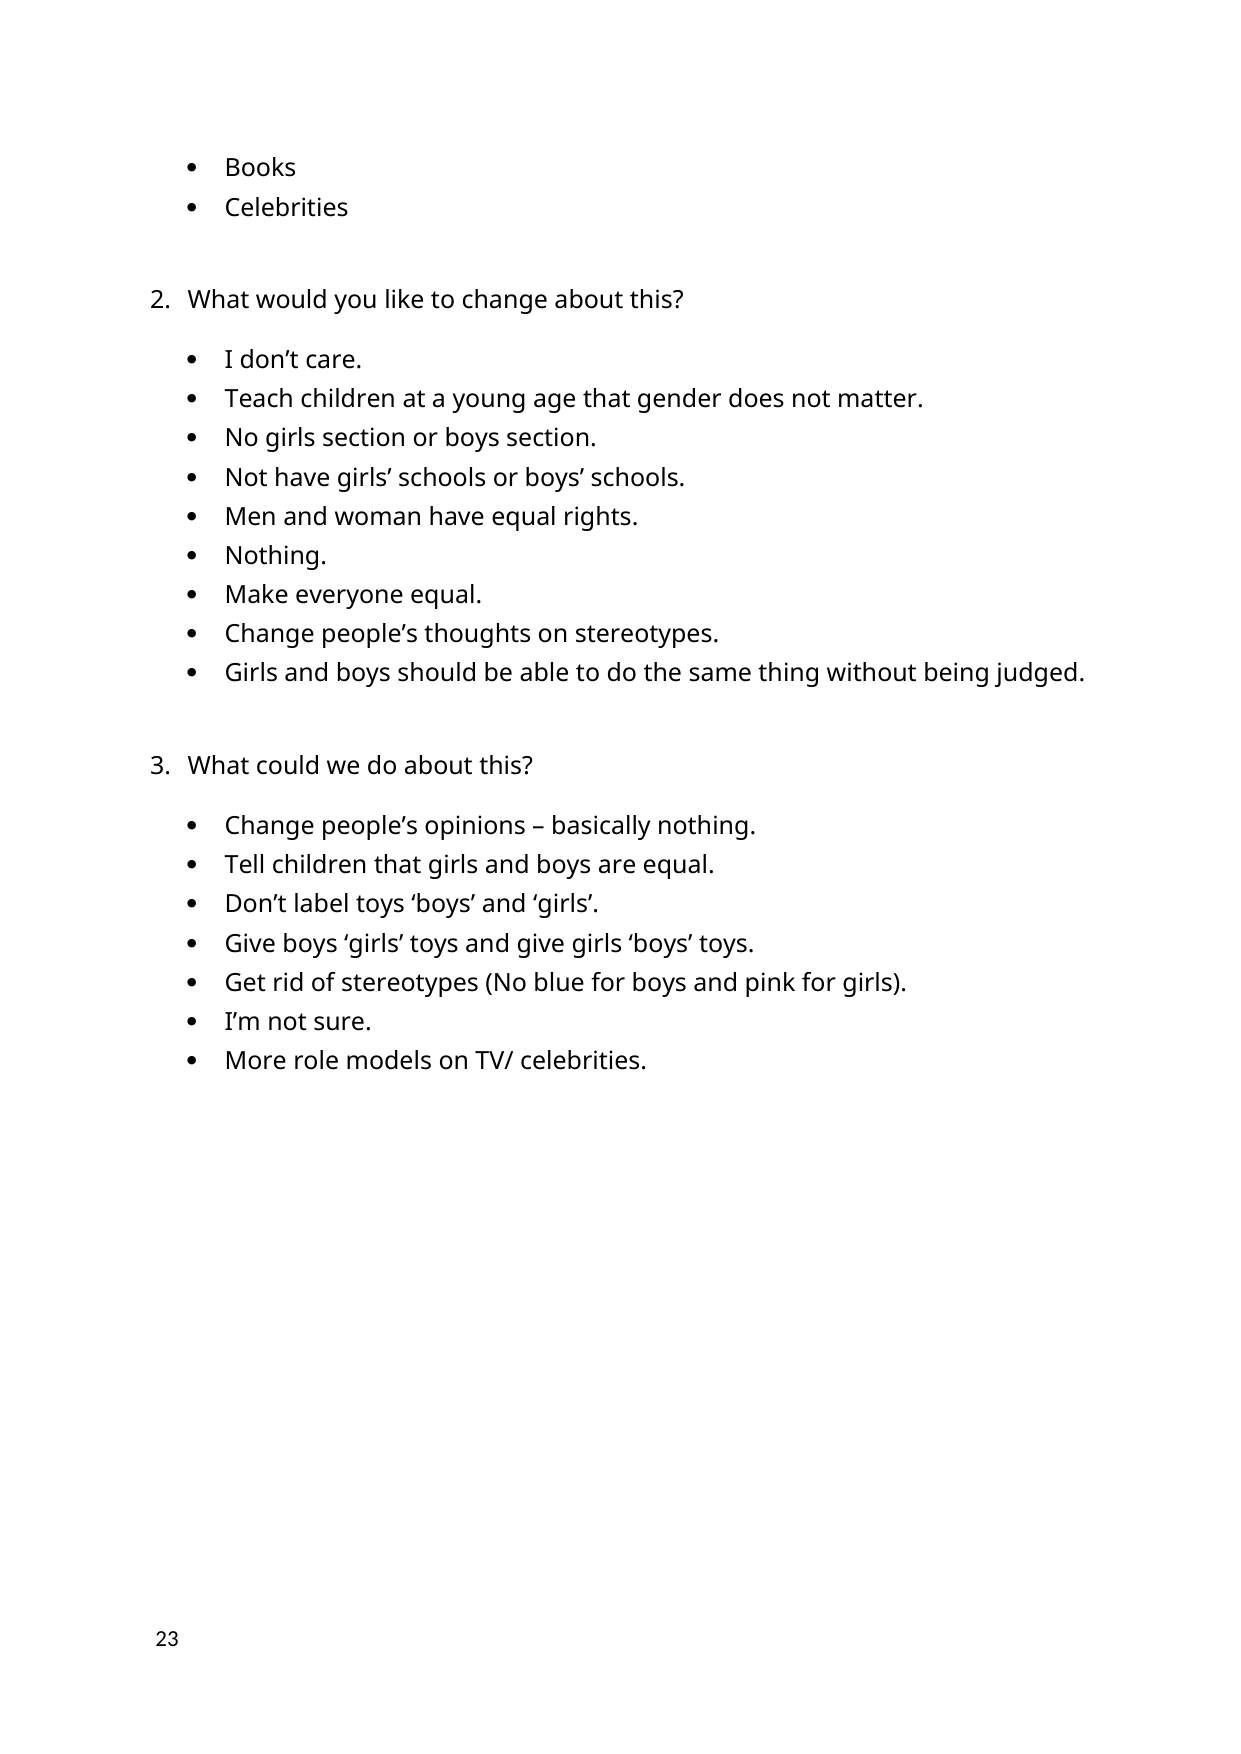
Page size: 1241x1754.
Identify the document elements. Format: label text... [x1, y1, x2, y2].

list What would you like to change about this? [150, 282, 1090, 316]
list Get rid of stereotypes (No blue for boys and pink for girls). [187, 964, 1090, 998]
list Teach children at a young age that gender does not matter. [187, 381, 1090, 415]
list Don’t label toys ‘boys’ and ‘girls’. [187, 886, 1090, 920]
list Books [187, 150, 1090, 184]
list I don’t care. [187, 342, 1090, 376]
list What could we do about this? [150, 748, 1090, 782]
list Girls and boys should be able to do the same thing without being judged. [187, 655, 1090, 689]
list Change people’s opinions – basically nothing. [187, 808, 1090, 842]
list I’m not sure. [187, 1003, 1090, 1038]
list No girls section or boys section. [187, 420, 1090, 454]
list Celebrities [187, 189, 1090, 223]
list Give boys ‘girls’ toys and give girls ‘boys’ toys. [187, 925, 1090, 959]
list Nothing. [187, 538, 1090, 572]
list Change people’s thoughts on stereotypes. [187, 616, 1090, 650]
list Make everyone equal. [187, 577, 1090, 611]
list More role models on TV/ celebrities. [187, 1043, 1090, 1077]
list Tell children that girls and boys are equal. [187, 847, 1090, 881]
list Not have girls’ schools or boys’ schools. [187, 459, 1090, 493]
list Men and woman have equal rights. [187, 498, 1090, 532]
